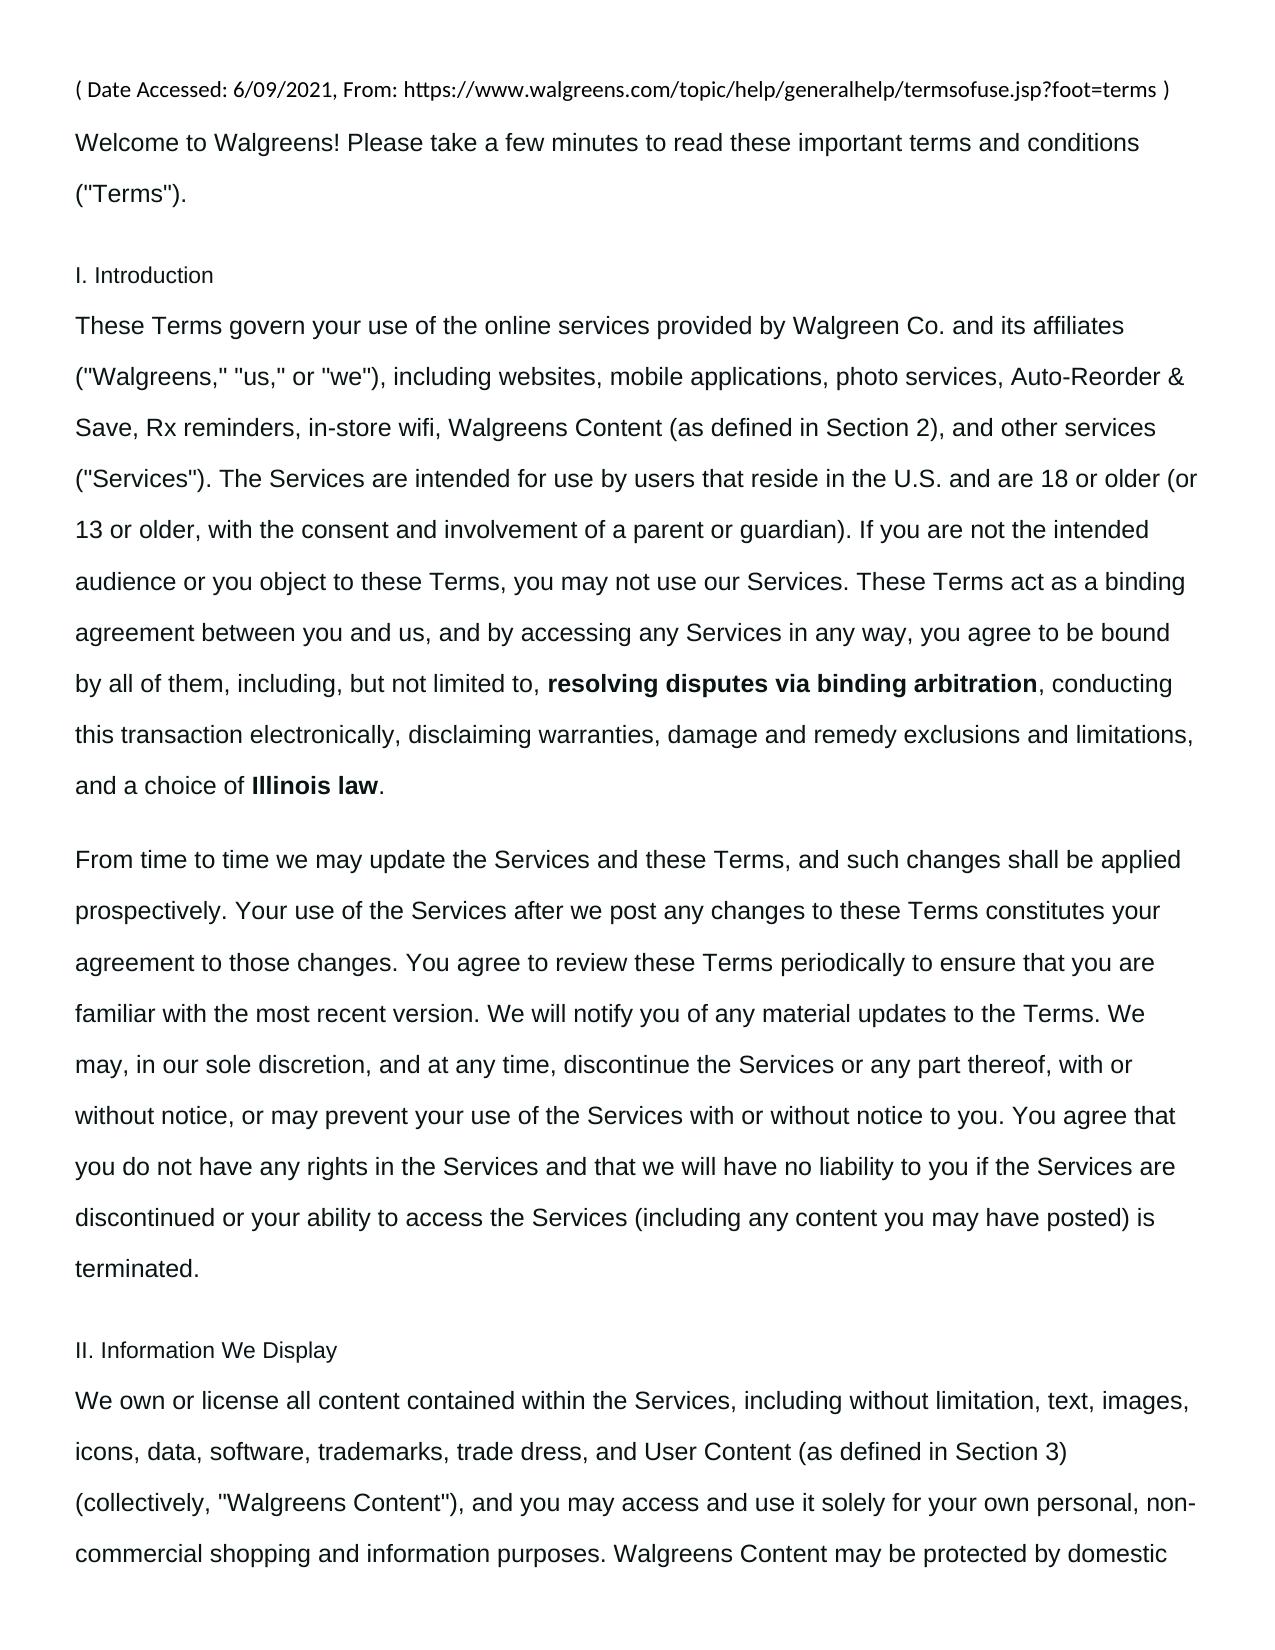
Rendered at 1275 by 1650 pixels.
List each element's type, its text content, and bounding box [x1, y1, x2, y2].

text From time to time we may update the Services and these Terms, and such changes shall be applied prospectively. Your use of the Services after we post any changes to these Terms constitutes your agreement to those changes. You agree to review these Terms periodically to ensure that you are familiar with the most recent version. We will notify you of any material updates to the Terms. We may, in our sole discretion, and at any time, discontinue the Services or any part thereof, with or without notice, or may prevent your use of the Services with or without notice to you. You agree that you do not have any rights in the Services and that we will have no liability to you if the Services are discontinued or your ability to access the Services (including any content you may have posted) is terminated. [75, 845, 1200, 1283]
text Welcome to Walgreens! Please take a few minutes to read these important terms and conditions ("Terms"). [75, 128, 1200, 208]
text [75, 1386, 1200, 1568]
text These Terms govern your use of the online services provided by Walgreen Co. and its affiliates ("Walgreens," "us," or "we"), including websites, mobile applications, photo services, Auto-Reorder & Save, Rx reminders, in-store wifi, Walgreens Content (as defined in Section 2), and other services ("Services"). The Services are intended for use by users that reside in the U.S. and are 18 or older (or 13 or older, with the consent and involvement of a parent or guardian). If you are not the intended audience or you object to these Terms, you may not use our Services. These Terms act as a binding agreement between you and us, and by accessing any Services in any way, you agree to be bound by all of them, including, but not limited to, resolving disputes via binding arbitration, conducting this transaction electronically, disclaiming warranties, damage and remedy exclusions and limitations, and a choice of Illinois law. [75, 311, 1200, 800]
text I. Introduction [75, 262, 1200, 288]
text II. Information We Display [75, 1337, 1200, 1363]
